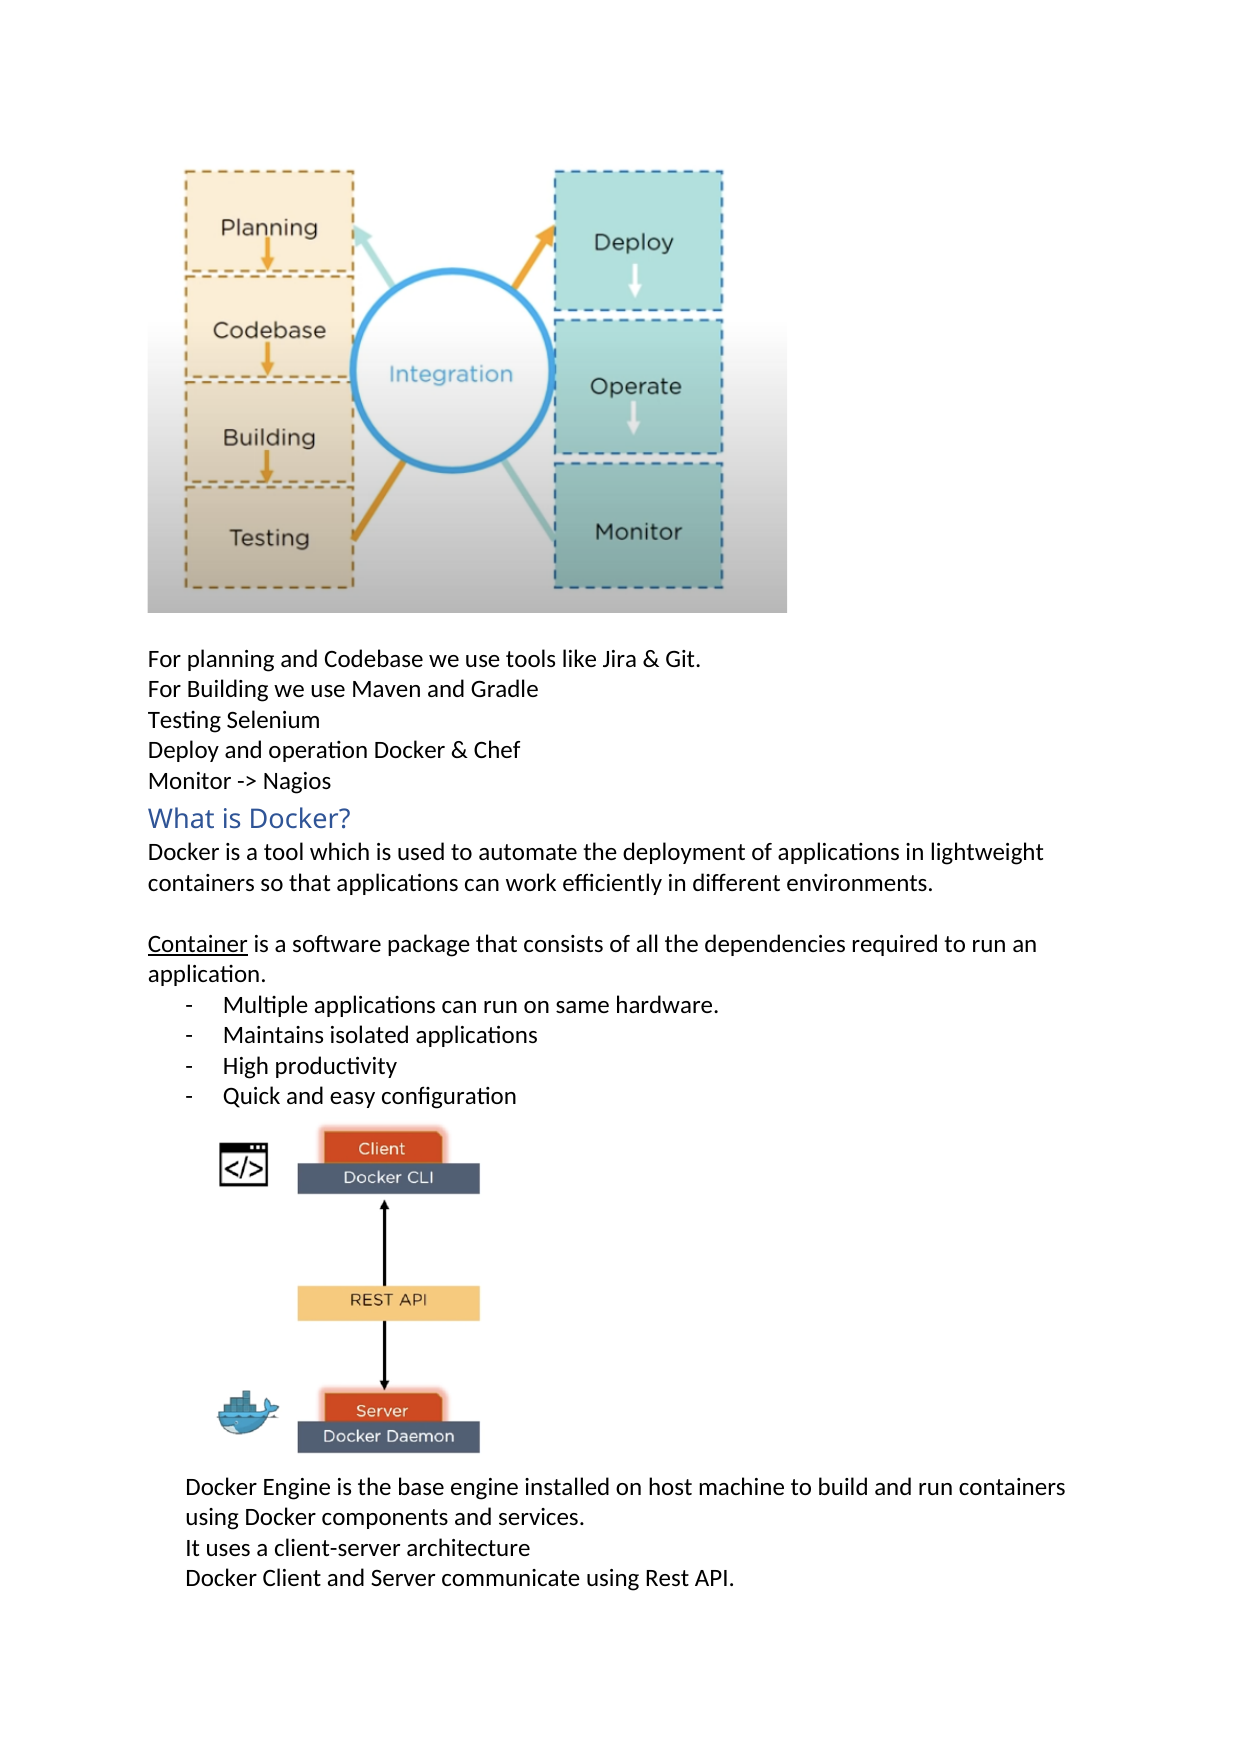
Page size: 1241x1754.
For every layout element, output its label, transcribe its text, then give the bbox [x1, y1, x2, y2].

list Quick and easy configuration [185, 1081, 1093, 1111]
list Maintains isolated applications [185, 1019, 1093, 1050]
picture [185, 1111, 496, 1471]
text Docker Client and Server communicate using Rest API. [185, 1562, 1093, 1593]
text For planning and Codebase we use tools like Jira & Git. [148, 643, 1093, 673]
subtitle What is Docker? [148, 799, 1093, 836]
list Multiple applications can run on same hardware. [185, 989, 1093, 1019]
picture [147, 147, 788, 613]
text Docker is a tool which is used to automate the deployment of applications in lightweight containers so that applications can work efficiently in different environments. [148, 836, 1093, 897]
text It uses a client-server architecture [185, 1532, 1093, 1562]
text For Building we use Maven and Gradle [148, 673, 1093, 704]
text Docker Engine is the base engine installed on host machine to build and run containers using Docker components and services. [185, 1471, 1093, 1532]
text Monitor -> Nagios [148, 765, 1093, 795]
list High productivity [185, 1050, 1093, 1081]
text Deploy and operation Docker & Chef [148, 734, 1093, 765]
text Testing Selenium [148, 704, 1093, 734]
text Container is a software package that consists of all the dependencies required to run an application. [148, 928, 1093, 989]
